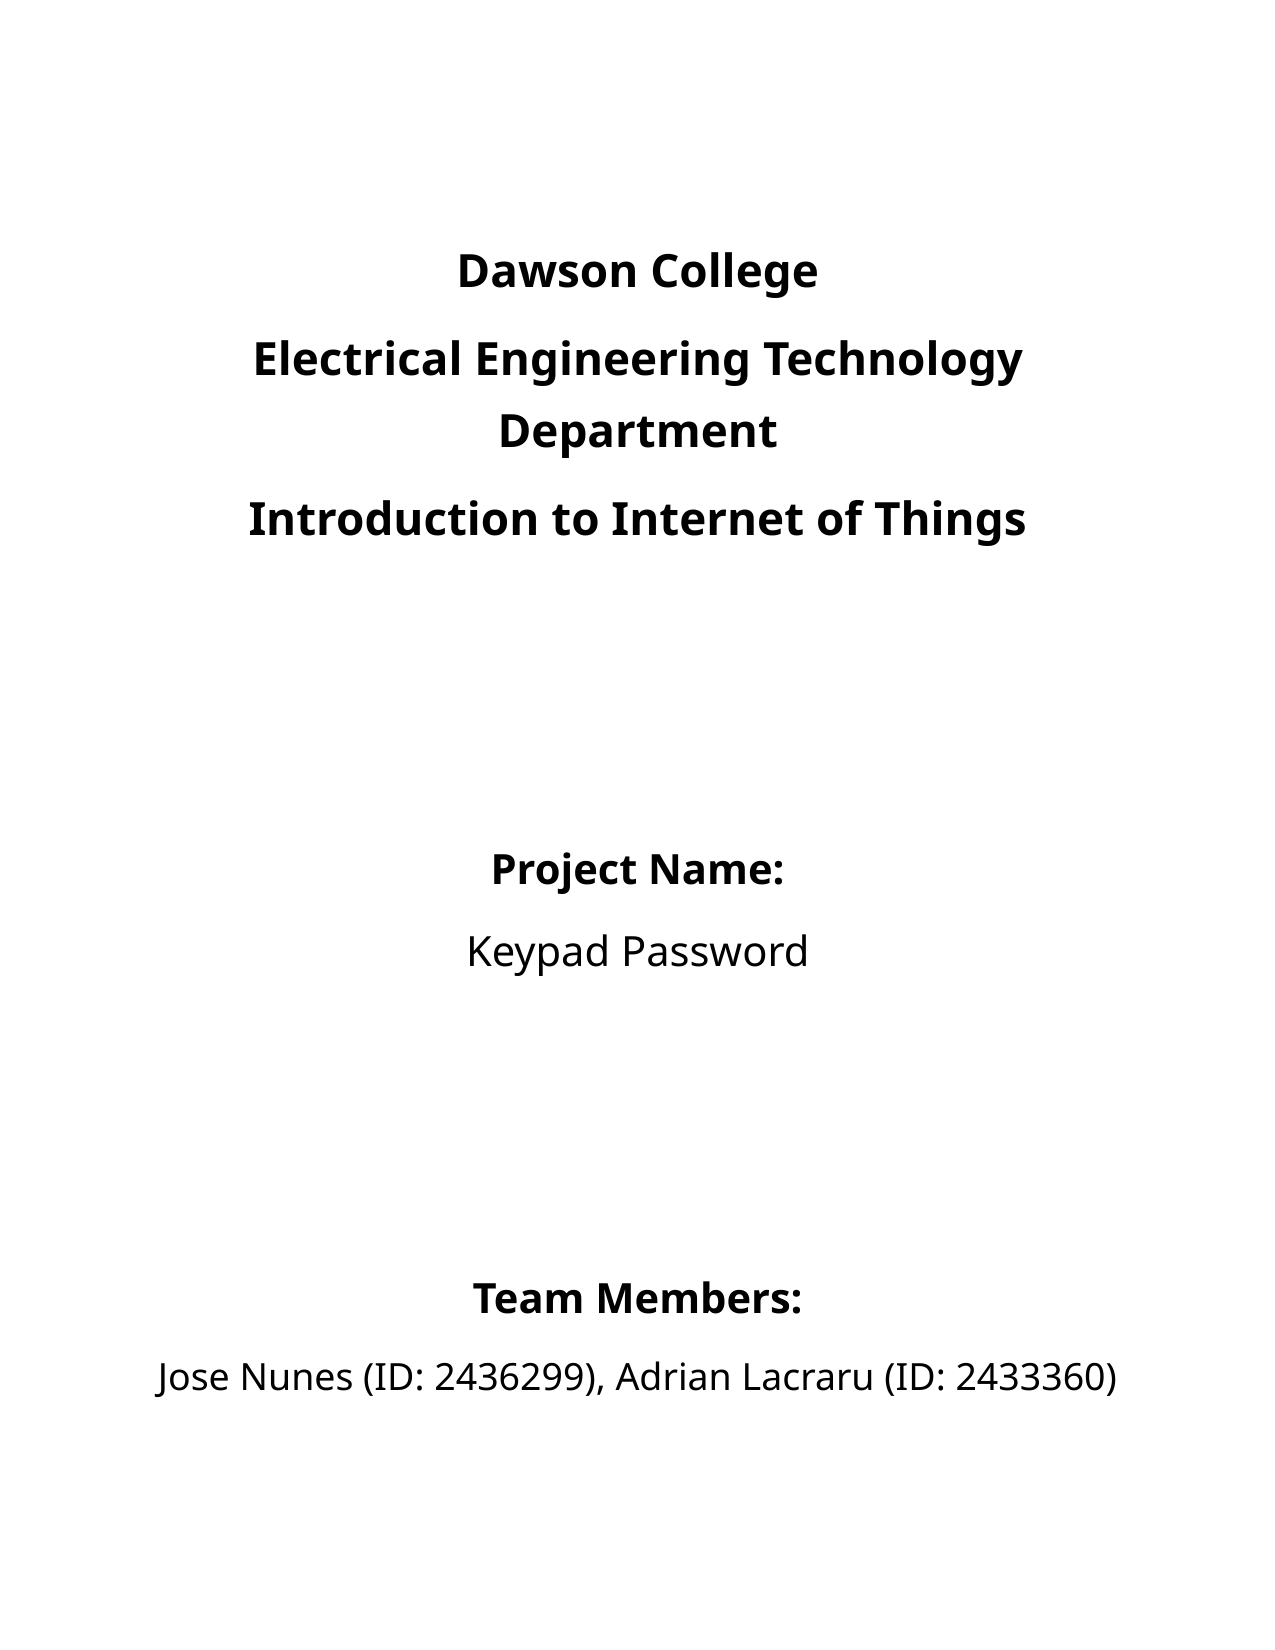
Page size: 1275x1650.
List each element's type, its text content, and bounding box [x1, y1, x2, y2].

text Project Name: [150, 840, 1125, 897]
text Jose Nunes (ID: 2436299), Adrian Lacraru (ID: 2433360) [150, 1351, 1125, 1402]
text Electrical Engineering Technology Department [150, 327, 1125, 461]
text Dawson College [150, 238, 1125, 301]
text Team Members: [150, 1269, 1125, 1326]
text Keypad Password [150, 922, 1125, 979]
text Introduction to Internet of Things [150, 487, 1125, 549]
